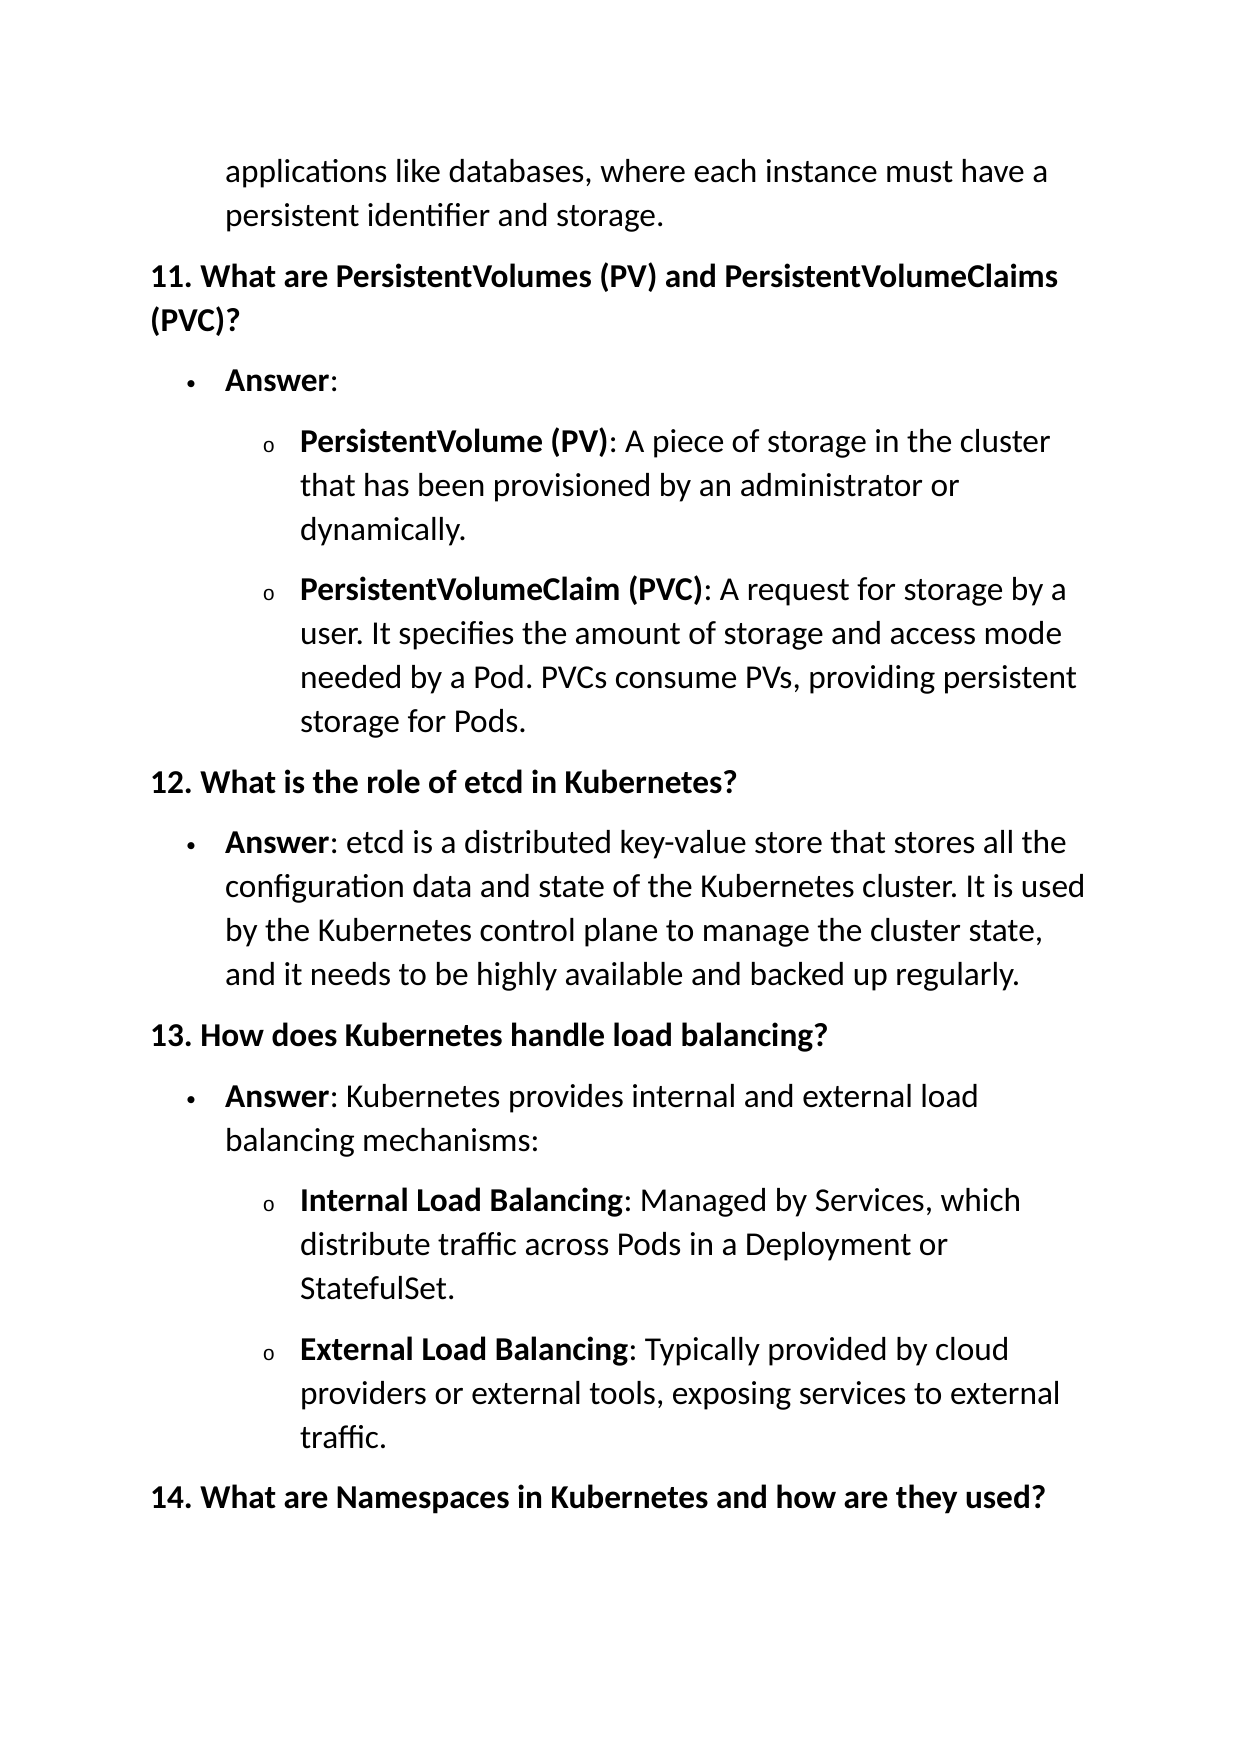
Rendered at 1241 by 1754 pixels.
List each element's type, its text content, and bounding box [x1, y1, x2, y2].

text 12. What is the role of etcd in Kubernetes? [150, 761, 1090, 802]
text 11. What are PersistentVolumes (PV) and PersistentVolumeClaims (PVC)? [150, 254, 1090, 339]
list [187, 150, 1090, 235]
text 14. What are Namespaces in Kubernetes and how are they used? [150, 1476, 1090, 1517]
text 13. How does Kubernetes handle load balancing? [150, 1014, 1090, 1055]
list Answer: [187, 359, 1090, 400]
list Answer: etcd is a distributed key-value store that stores all the configuration data and state of the Kubernetes cluster. It is used by the Kubernetes control plane to manage the cluster state, and it needs to be highly available and backed up regularly. [187, 821, 1090, 994]
list PersistentVolume (PV): A piece of storage in the cluster that has been provisioned by an administrator or dynamically. [262, 420, 1090, 548]
list External Load Balancing: Typically provided by cloud providers or external tools, exposing services to external traffic. [262, 1328, 1090, 1456]
list Internal Load Balancing: Managed by Services, which distribute traffic across Pods in a Deployment or StatefulSet. [262, 1179, 1090, 1308]
list Answer: Kubernetes provides internal and external load balancing mechanisms: [187, 1074, 1090, 1159]
list PersistentVolumeClaim (PVC): A request for storage by a user. It specifies the amount of storage and access mode needed by a Pod. PVCs consume PVs, providing persistent storage for Pods. [262, 568, 1090, 741]
